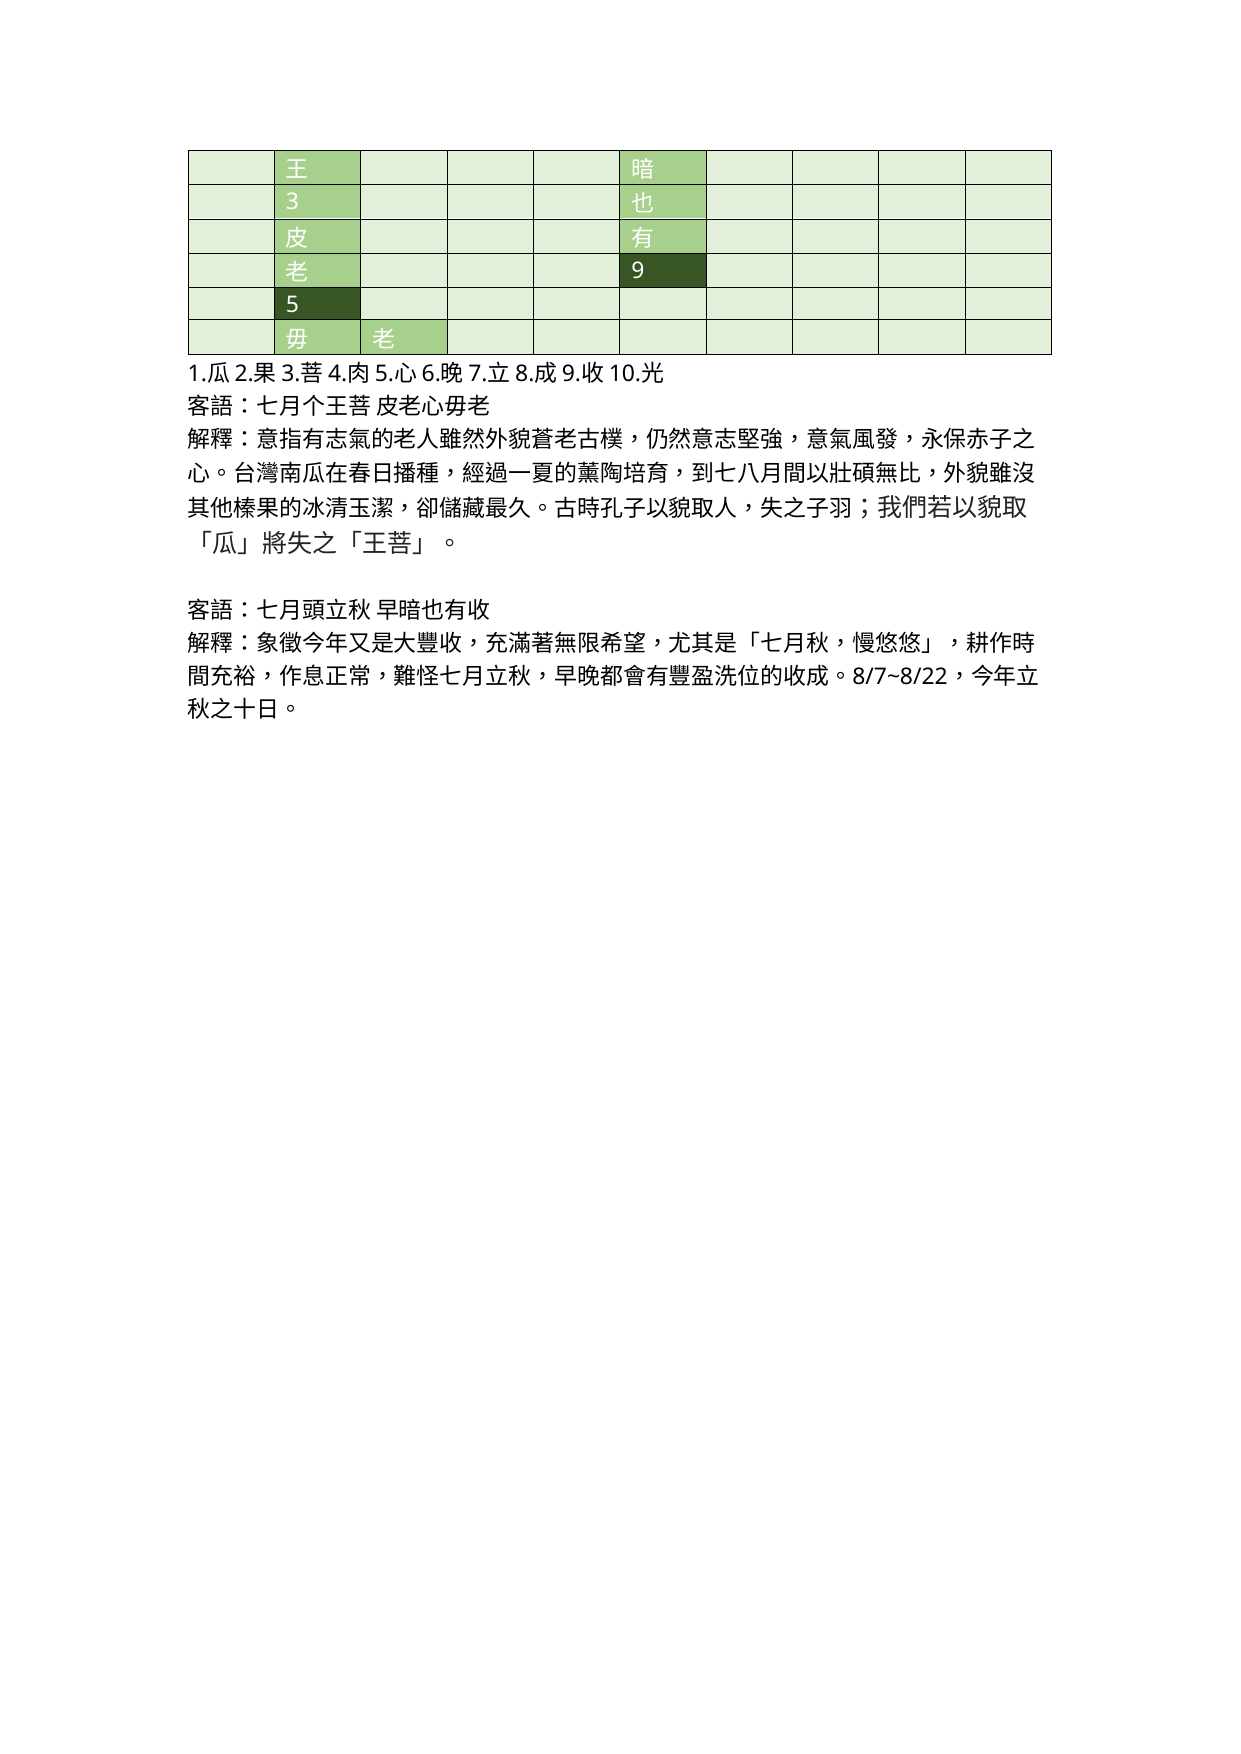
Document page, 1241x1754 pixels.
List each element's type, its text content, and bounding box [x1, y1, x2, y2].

table_cell [189, 151, 274, 184]
text 解釋：意指有志氣的老人雖然外貌蒼老古樸，仍然意志堅強，意氣風發，永保赤子之心。台灣南瓜在春日播種，經過一夏的薰陶培育，到七八月間以壯碩無比，外貌雖沒其他榛果的冰清玉潔，卻儲藏最久。古時孔子以貌取人，失之子羽 [187, 421, 1053, 560]
table_cell [879, 254, 965, 287]
table_cell [879, 185, 965, 218]
table_cell [189, 288, 274, 319]
text 1.瓜2.果3.菩4.肉5.心6.晚7.立8.成9.收10.光 [187, 355, 1053, 388]
table_cell [793, 185, 878, 218]
table_cell [620, 320, 706, 354]
table_cell 皮 [275, 220, 360, 253]
table_cell [448, 220, 533, 253]
table_cell [534, 288, 619, 319]
table_cell 3 [275, 185, 360, 218]
table_cell [448, 185, 533, 218]
table_cell [793, 220, 878, 253]
table_cell [707, 320, 792, 354]
table_cell [620, 288, 706, 319]
table_cell [448, 151, 533, 184]
table_cell [361, 288, 447, 319]
table_cell [879, 288, 965, 319]
table_cell [879, 320, 965, 354]
table_cell [879, 220, 965, 253]
table_cell [707, 288, 792, 319]
table_cell [361, 185, 447, 218]
table_cell [361, 220, 447, 253]
table_cell 暗 [620, 151, 706, 184]
table_cell [189, 220, 274, 253]
table_cell [534, 320, 619, 354]
table_cell [534, 185, 619, 218]
table_cell 老 [361, 320, 447, 354]
table_cell 9 [620, 254, 706, 287]
table_cell [448, 288, 533, 319]
table_cell 也 [620, 185, 706, 218]
table_cell [793, 320, 878, 354]
table_cell [966, 320, 1051, 354]
table_cell 老 [275, 254, 360, 287]
table_cell [793, 288, 878, 319]
table_cell [189, 185, 274, 218]
table_cell [189, 254, 274, 287]
table_cell [966, 185, 1051, 218]
text 客語：七月个王菩 皮老心毋老 [187, 388, 1053, 421]
table_cell [707, 185, 792, 218]
table_cell [534, 220, 619, 253]
table_cell [448, 320, 533, 354]
table_cell [189, 320, 274, 354]
text 客語：七月頭立秋 早暗也有收 解釋：象徵今年又是大豐收，充滿著無限希望，尤其是「七月秋，慢悠悠」，耕作時間充裕，作息正常，難怪七月立秋，早晚都會有豐盈洗位的收成。8/7~8/22，今年立秋之十日。 [187, 591, 1053, 724]
table_cell [361, 151, 447, 184]
table_cell [707, 220, 792, 253]
table_cell 5 [275, 288, 360, 319]
table_cell [534, 151, 619, 184]
table_cell 王 [275, 151, 360, 184]
table_cell [966, 254, 1051, 287]
table_cell [361, 254, 447, 287]
table_cell [966, 220, 1051, 253]
table_cell [966, 288, 1051, 319]
table_cell [448, 254, 533, 287]
table_cell [707, 151, 792, 184]
table_cell [879, 151, 965, 184]
table_cell [707, 254, 792, 287]
table_cell [793, 151, 878, 184]
table_cell [966, 151, 1051, 184]
table_cell 毋 [275, 320, 360, 354]
table_cell [534, 254, 619, 287]
table_cell [793, 254, 878, 287]
table_cell 有 [620, 220, 706, 253]
